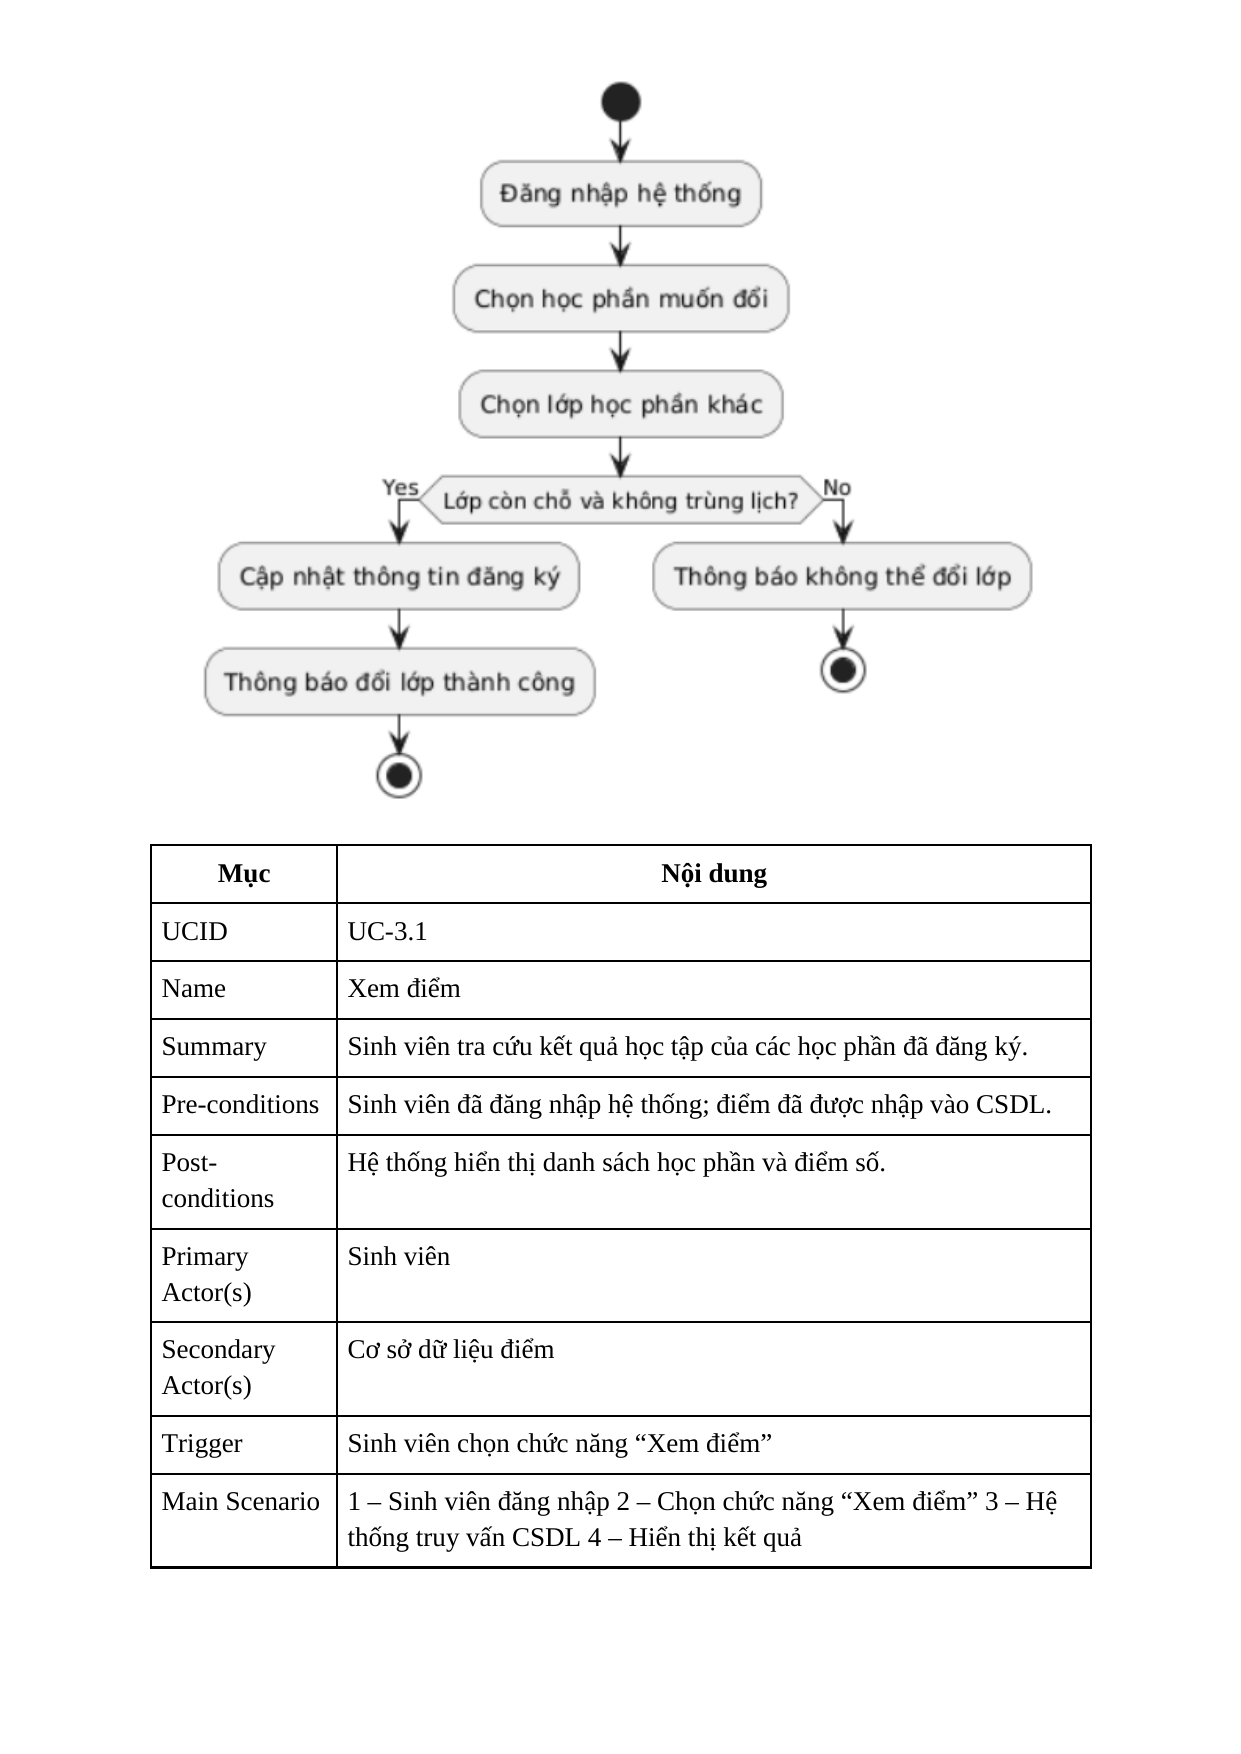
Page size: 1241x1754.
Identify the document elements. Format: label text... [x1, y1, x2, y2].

table_cell Secondary Actor(s) [152, 1323, 336, 1415]
table_cell Sinh viên chọn chức năng “Xem điểm” [338, 1417, 1090, 1473]
table_header Nội dung [338, 846, 1090, 902]
table_cell Sinh viên đã đăng nhập hệ thống; điểm đã được nhập vào CSDL. [338, 1078, 1090, 1134]
table_cell UCID [152, 904, 336, 960]
table_cell Trigger [152, 1417, 336, 1473]
table_cell Name [152, 962, 336, 1018]
table_cell Xem điểm [338, 962, 1090, 1018]
table_cell Hệ thống hiển thị danh sách học phần và điểm số. [338, 1136, 1090, 1227]
table_cell Pre-conditions [152, 1078, 336, 1134]
table_cell Sinh viên [338, 1230, 1090, 1321]
table_cell 1 – Sinh viên đăng nhập 2 – Chọn chức năng “Xem điểm” 3 – Hệ thống truy vấn CSDL 4 – Hiển thị kết quả [338, 1475, 1090, 1566]
table_cell Cơ sở dữ liệu điểm [338, 1323, 1090, 1415]
table_cell UC-3.1 [338, 904, 1090, 960]
table_cell Post-conditions [152, 1136, 336, 1227]
table_cell Sinh viên tra cứu kết quả học tập của các học phần đã đăng ký. [338, 1020, 1090, 1076]
table_cell Main Scenario [152, 1475, 336, 1566]
picture [202, 75, 1039, 805]
table_header Mục [152, 846, 336, 902]
table_cell Summary [152, 1020, 336, 1076]
table_cell Primary Actor(s) [152, 1230, 336, 1321]
